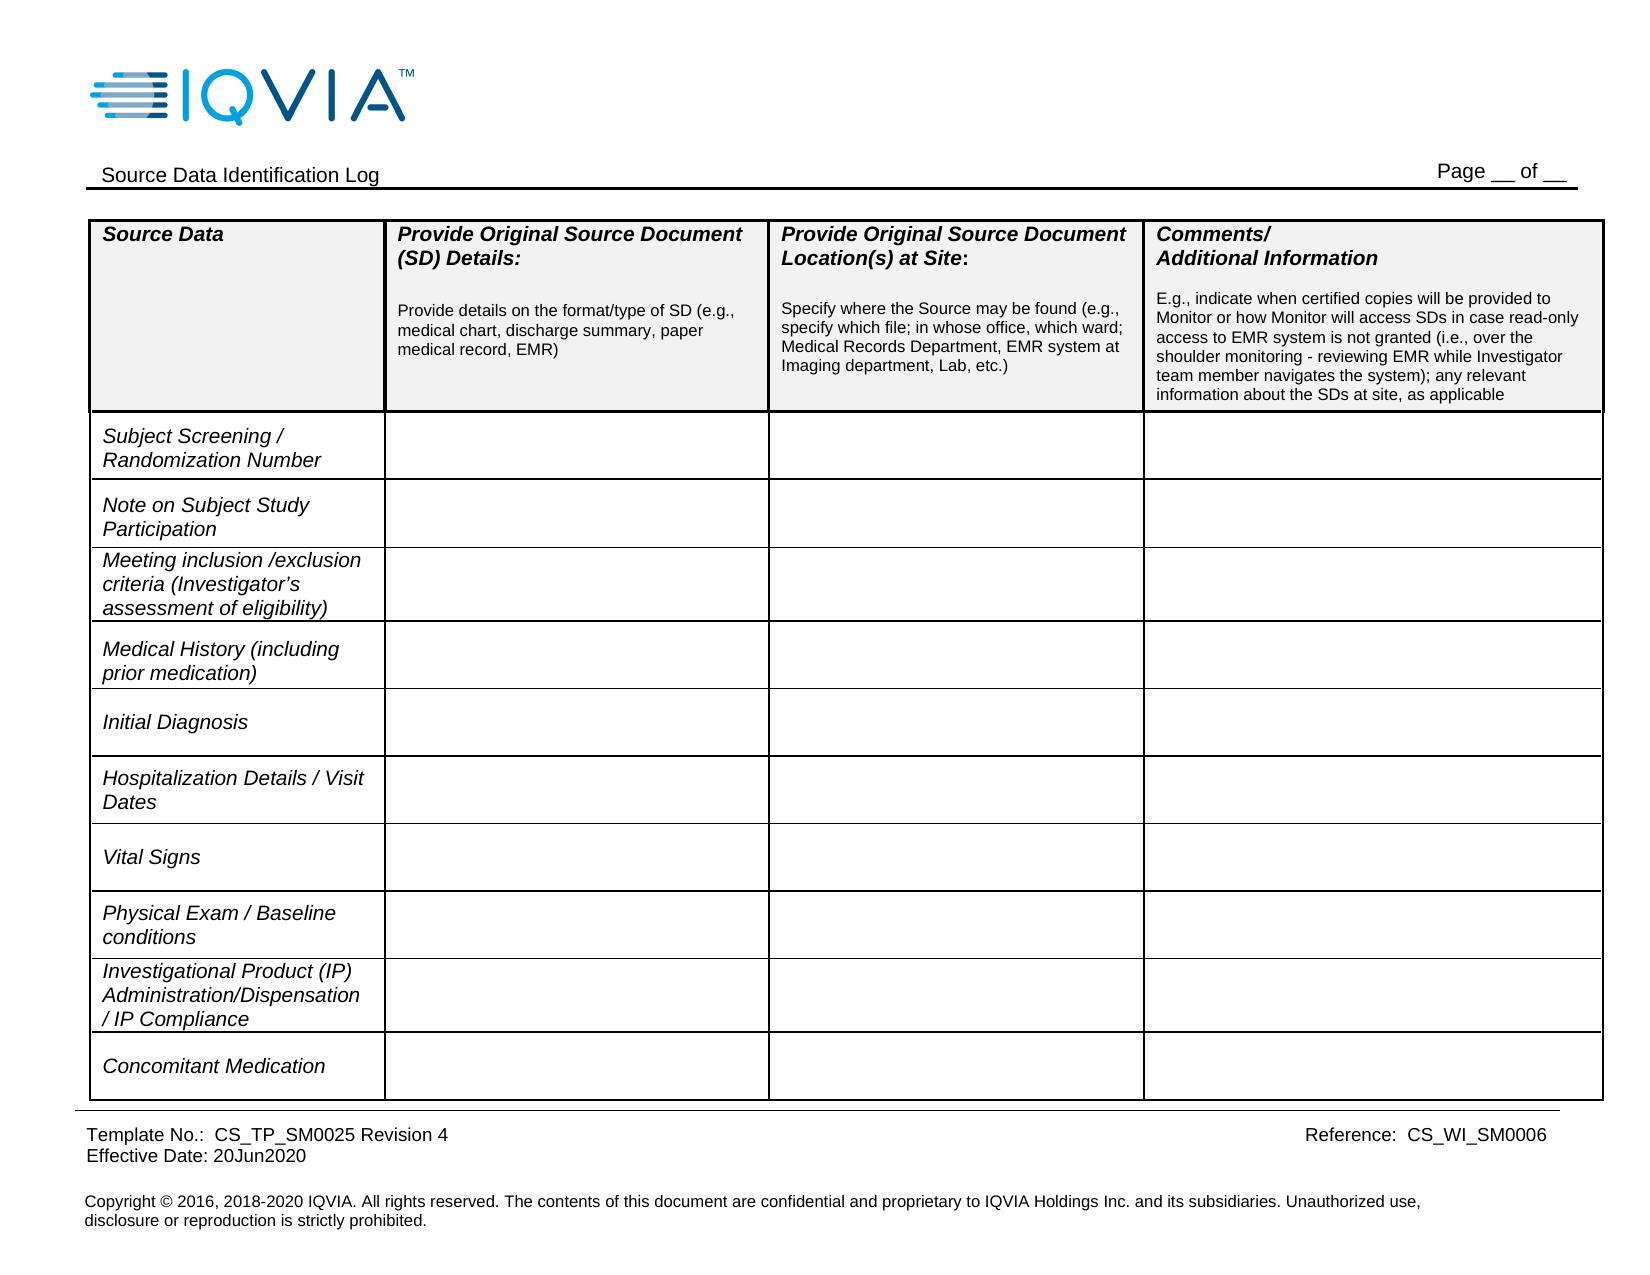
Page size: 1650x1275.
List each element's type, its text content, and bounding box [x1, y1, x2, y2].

table_cell [386, 824, 768, 890]
table_cell [770, 959, 1143, 1031]
table_cell [386, 622, 768, 687]
table_cell Meeting inclusion /exclusion criteria (Investigator’s assessment of eligibility) [91, 546, 384, 620]
table_header Comments/ Additional Information E.g., indicate when certified copies will be provided to Monitor or how Monitor will access SDs in case read-only access to EMR system is not granted (i.e., over the shoulder monitoring - reviewing EMR while Investigator team member navigates the system); any relevant information about the SDs at site, as applicable [1145, 222, 1602, 410]
table_header Provide Original Source Document Location(s) at Site: Specify where the Source may be found (e.g., specify which file; in whose office, which ward; Medical Records Department, EMR system at Imaging department, Lab, etc.) [770, 222, 1142, 410]
table_cell [770, 892, 1143, 957]
table_cell [386, 757, 768, 822]
table_cell [770, 824, 1143, 890]
table_cell [1145, 620, 1602, 687]
table_cell [386, 1033, 768, 1099]
table_cell [1145, 546, 1602, 620]
table_cell [1145, 823, 1602, 890]
table_cell [1145, 890, 1602, 957]
table_cell [386, 892, 768, 957]
table_cell [1145, 410, 1602, 478]
table_cell [386, 548, 768, 620]
table_cell [770, 480, 1143, 546]
table_cell [770, 757, 1143, 822]
table_cell [386, 959, 768, 1031]
table_header Source Data [91, 222, 383, 410]
table_cell [770, 548, 1143, 620]
table_cell [770, 413, 1143, 478]
table_cell [386, 480, 768, 546]
table_cell [1145, 755, 1602, 822]
table_cell Initial Diagnosis [91, 688, 384, 755]
table_cell [770, 689, 1143, 755]
table_cell Investigational Product (IP) Administration/Dispensation / IP Compliance [91, 958, 384, 1031]
table_cell [1145, 958, 1602, 1031]
table_cell [386, 689, 768, 755]
table_cell [1145, 688, 1602, 755]
table_cell [770, 622, 1143, 687]
table_cell Hospitalization Details / Visit Dates [91, 755, 384, 822]
table_cell Concomitant Medication [91, 1031, 384, 1099]
table_cell Subject Screening / Randomization Number [91, 410, 384, 478]
table_cell [770, 1033, 1143, 1099]
table_header Provide Original Source Document (SD) Details: Provide details on the format/type of SD (e.g., medical chart, discharge summary, paper medical record, EMR) [387, 222, 767, 410]
table_cell [1145, 478, 1602, 546]
table_cell [386, 413, 768, 478]
table_cell Vital Signs [91, 823, 384, 890]
picture [86, 59, 424, 164]
table_cell [1145, 1031, 1602, 1099]
table_cell Medical History (including prior medication) [91, 620, 384, 687]
table_cell Note on Subject Study Participation [91, 478, 384, 546]
table_cell Physical Exam / Baseline conditions [91, 890, 384, 957]
